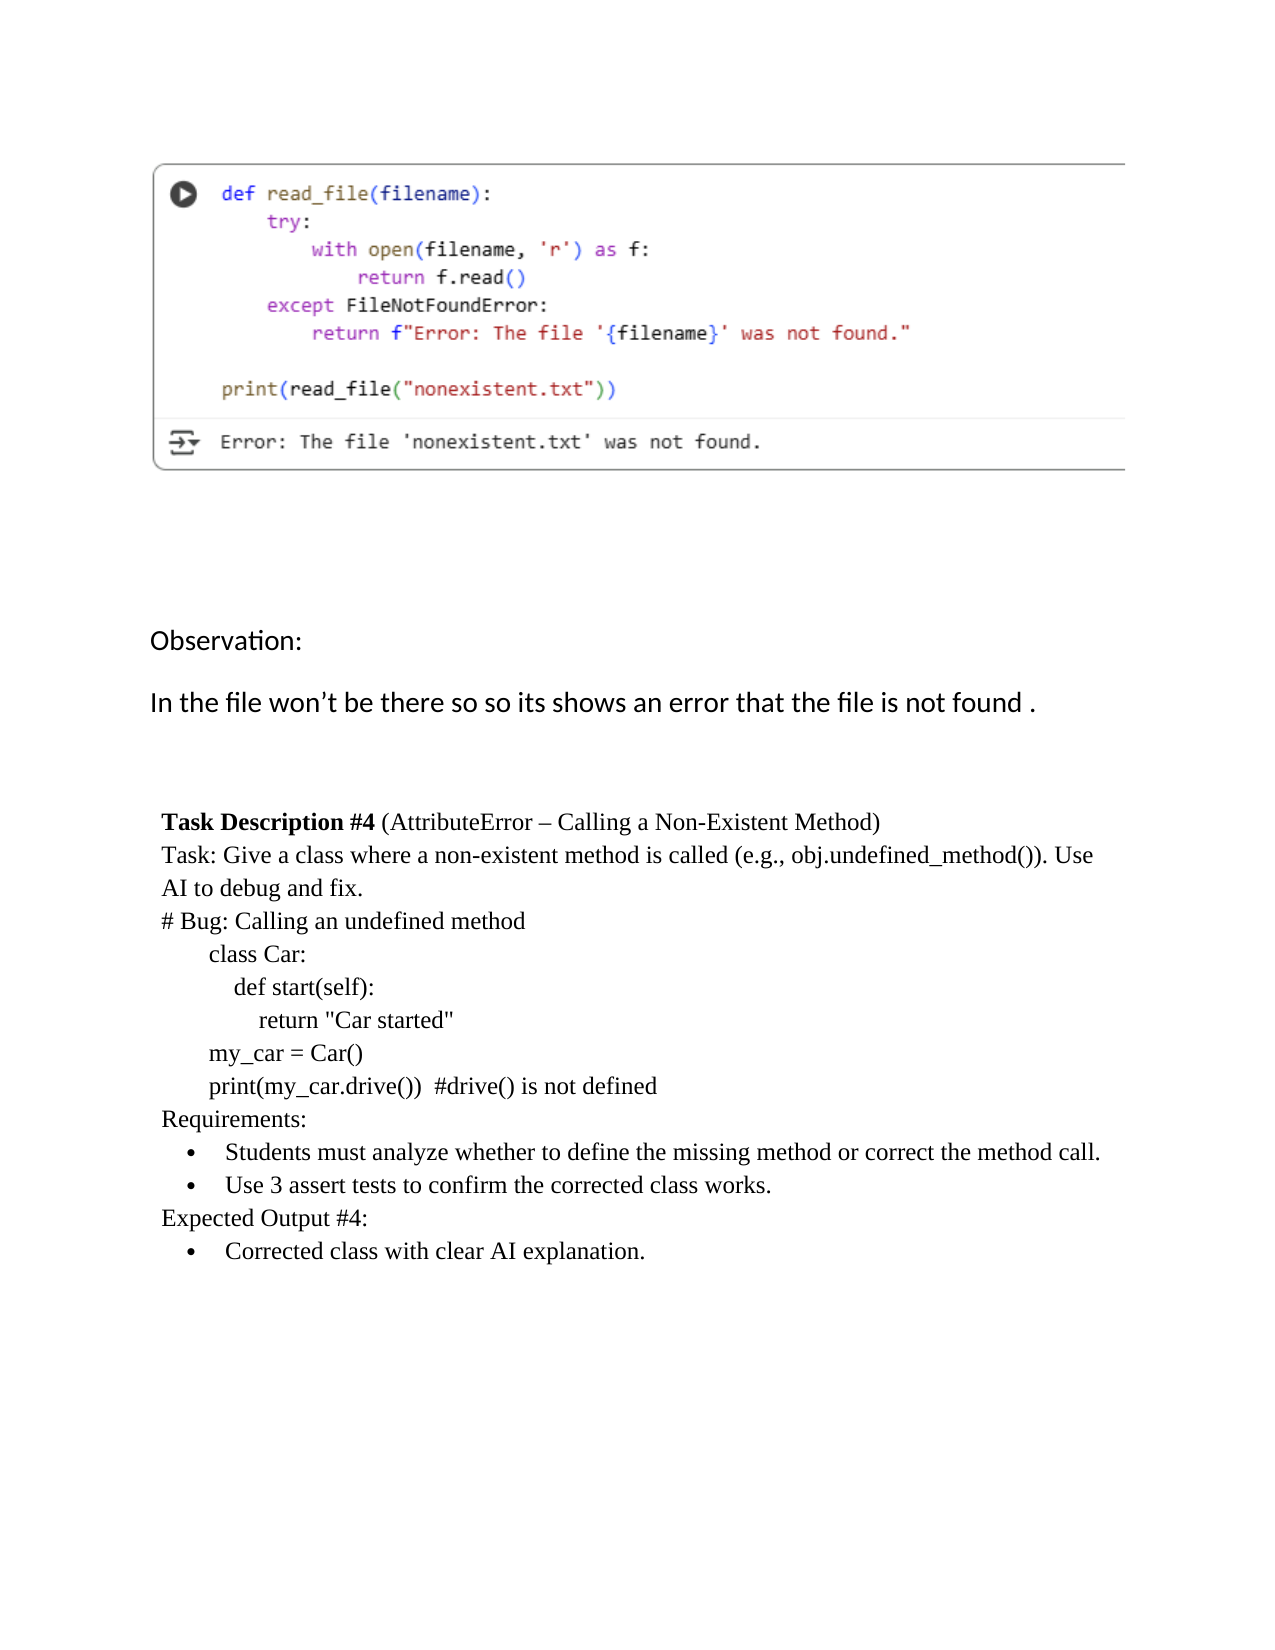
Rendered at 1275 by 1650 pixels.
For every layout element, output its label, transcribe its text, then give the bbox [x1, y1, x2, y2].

picture [150, 150, 1125, 597]
text Task Description #4 (AttributeError – Calling a Non-Existent Method) [161, 807, 1125, 836]
text # Bug: Calling an undefined method [161, 906, 1125, 935]
text In the file won’t be there so so its shows an error that the file is not found . [150, 684, 1125, 719]
text class Car: [209, 939, 1125, 968]
text my_car = Car() [209, 1038, 1125, 1067]
list Use 3 assert tests to confirm the corrected class works. [187, 1170, 1125, 1199]
text def start(self): [209, 972, 1125, 1001]
list Students must analyze whether to define the missing method or correct the method call. [187, 1137, 1125, 1166]
text return "Car started" [209, 1005, 1125, 1034]
text Task: Give a class where a non-existent method is called (e.g., obj.undefined_method()). Use AI to debug and fix. [161, 840, 1125, 902]
text print(my_car.drive()) #drive() is not defined [209, 1071, 1125, 1100]
text Expected Output #4: [161, 1203, 1125, 1232]
text Requirements: [161, 1104, 1125, 1133]
list Corrected class with clear AI explanation. [187, 1236, 1125, 1265]
text Observation: [150, 622, 1125, 657]
